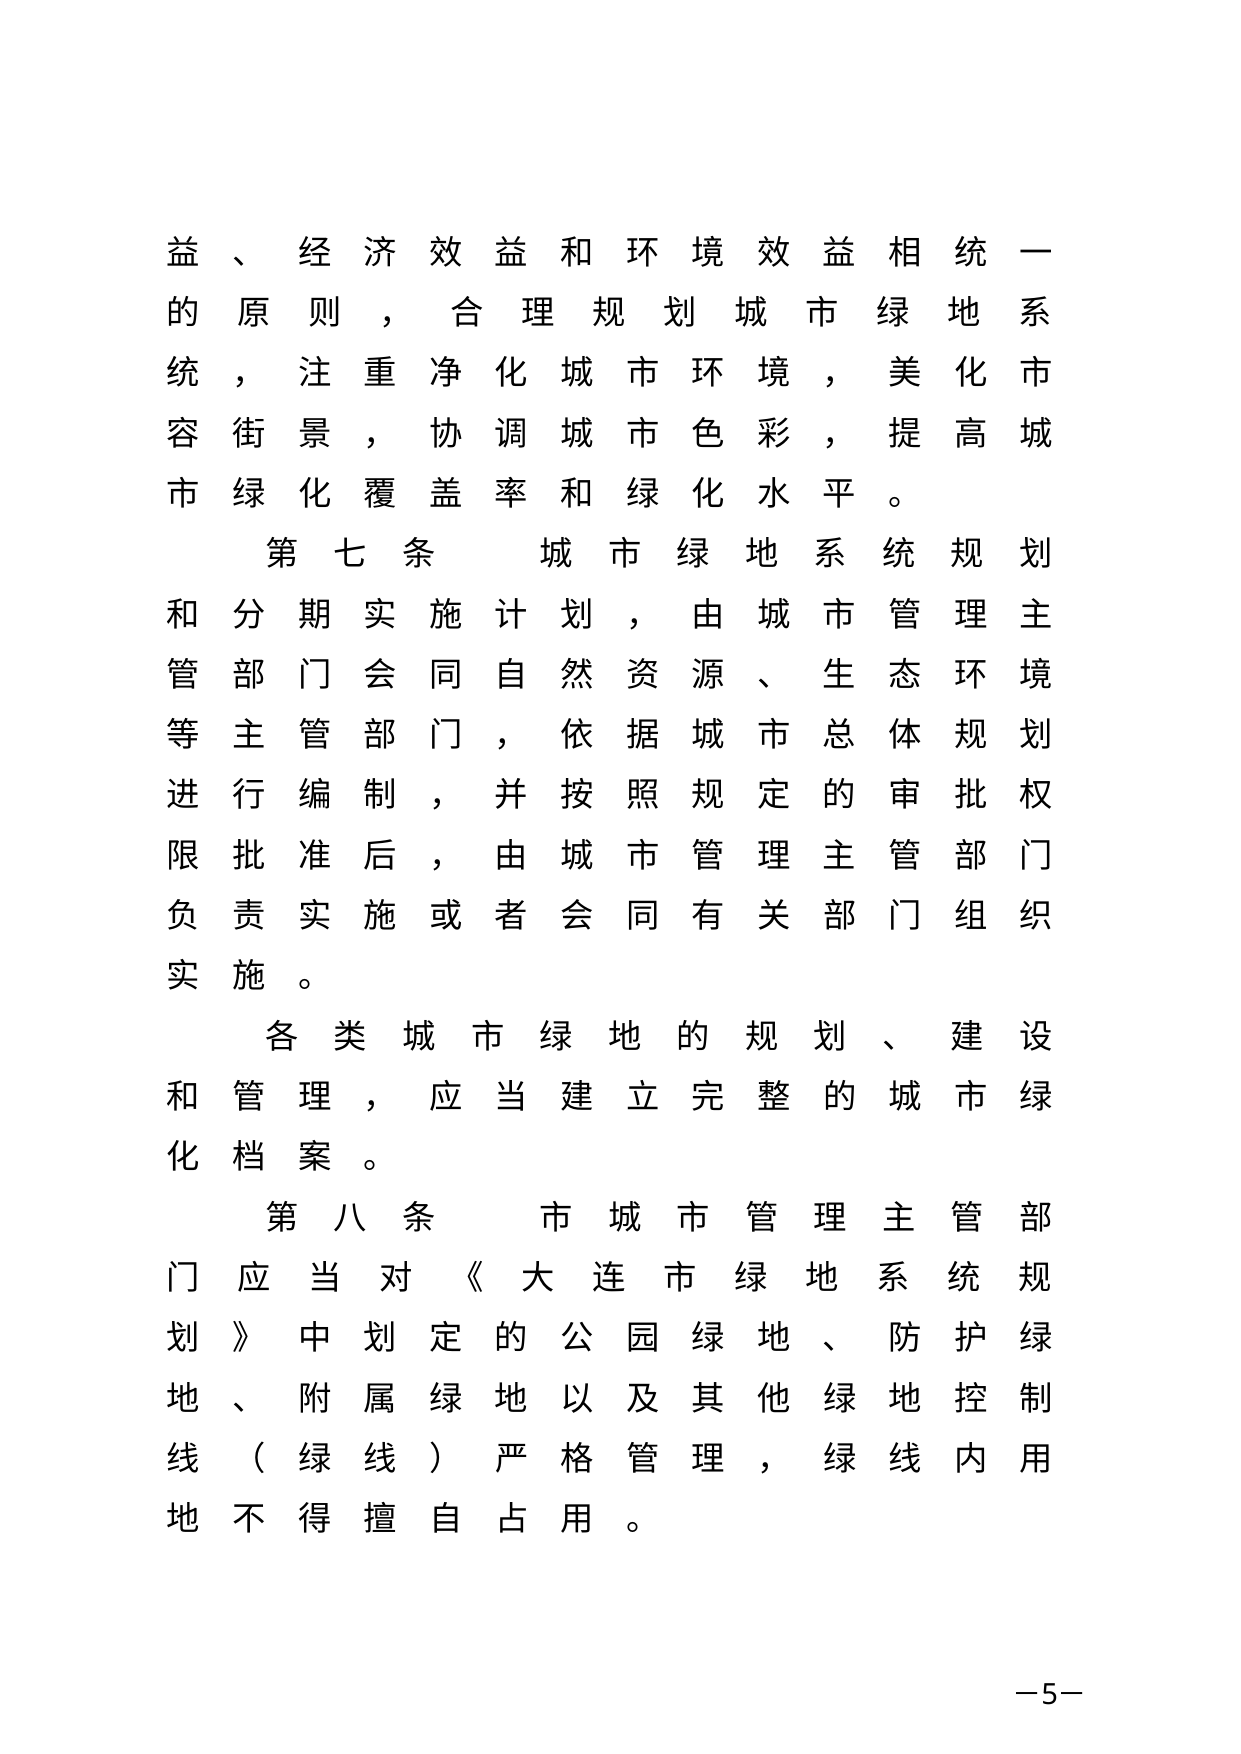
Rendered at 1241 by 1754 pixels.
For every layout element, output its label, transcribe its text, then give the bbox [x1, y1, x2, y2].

text 第八条 市城市管理主管部门应当对《大连市绿地系统规划》中划定的公园绿地、防护绿地、附属绿地以及其他绿地控制线（绿线）严格管理，绿线内用地不得擅自占用。 [167, 1184, 1085, 1546]
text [167, 219, 1085, 521]
text 各类城市绿地的规划、建设和管理，应当建立完整的城市绿化档案。 [167, 1003, 1085, 1184]
text 第七条 城市绿地系统规划和分期实施计划，由城市管理主管部门会同自然资源、生态环境等主管部门，依据城市总体规划进行编制，并按照规定的审批权限批准后，由城市管理主管部门负责实施或者会同有关部门组织实施。 [167, 521, 1085, 1003]
